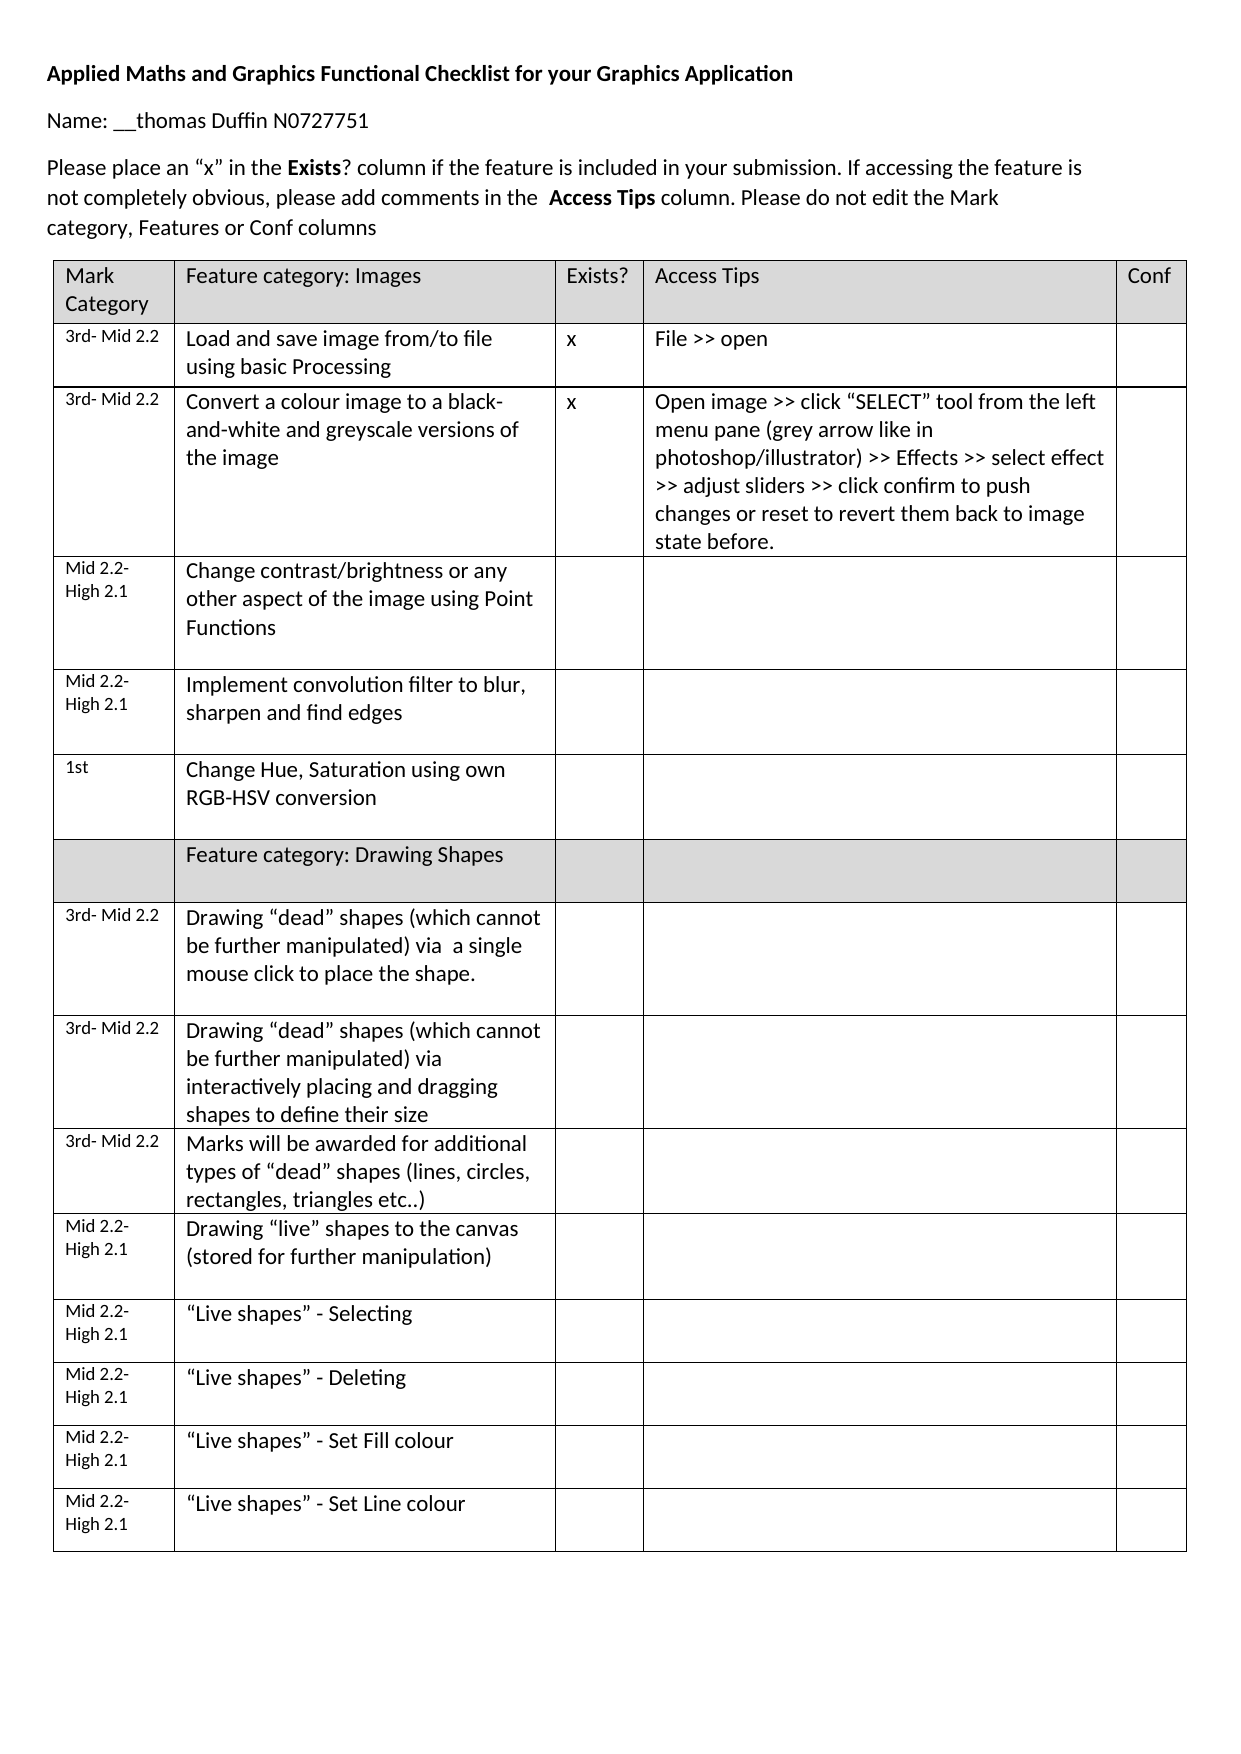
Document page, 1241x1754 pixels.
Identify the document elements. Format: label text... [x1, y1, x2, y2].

table_cell [1117, 1489, 1186, 1551]
table_cell Implement convolution filter to blur, sharpen and find edges [175, 670, 555, 754]
table_cell 1st [54, 755, 174, 839]
table_cell [1117, 670, 1186, 754]
table_cell [644, 903, 1116, 1015]
table_cell [1117, 1426, 1186, 1488]
table_cell Mid 2.2-High 2.1 [54, 1300, 174, 1362]
table_cell [644, 1129, 1116, 1213]
table_header Feature category: Images [175, 261, 555, 323]
table_cell [1117, 1214, 1186, 1298]
table_cell [1117, 1300, 1186, 1362]
table_cell [1117, 755, 1186, 839]
table_cell [556, 755, 643, 839]
table_cell Mid 2.2-High 2.1 [54, 1363, 174, 1425]
table_cell 3rd- Mid 2.2 [54, 1016, 174, 1128]
table_cell [556, 1129, 643, 1213]
table_cell x [556, 388, 643, 556]
table_cell [556, 1489, 643, 1551]
table_cell Mid 2.2-High 2.1 [54, 1489, 174, 1551]
table_cell 3rd- Mid 2.2 [54, 1129, 174, 1213]
table_cell [644, 670, 1116, 754]
table_cell Drawing “live” shapes to the canvas (stored for further manipulation) [175, 1214, 555, 1298]
text Applied Maths and Graphics Functional Checklist for your Graphics Application [47, 59, 1090, 87]
table_cell Feature category: Drawing Shapes [175, 840, 555, 902]
table_cell [1117, 1363, 1186, 1425]
table_cell [54, 840, 174, 902]
table_cell [644, 1489, 1116, 1551]
table_cell Mid 2.2-High 2.1 [54, 557, 174, 669]
table_cell [556, 1214, 643, 1298]
table_header Exists? [556, 261, 643, 323]
table_cell [556, 557, 643, 669]
table_cell [556, 840, 643, 902]
table_cell [644, 1016, 1116, 1128]
table_cell [1117, 903, 1186, 1015]
table_cell [556, 903, 643, 1015]
table_header Access Tips [644, 261, 1116, 323]
table_cell “Live shapes” - Selecting [175, 1300, 555, 1362]
table_cell x [556, 324, 643, 386]
table_header Conf [1117, 261, 1186, 323]
table_cell 3rd- Mid 2.2 [54, 324, 174, 386]
table_cell Change Hue, Saturation using own RGB-HSV conversion [175, 755, 555, 839]
table_cell [644, 1363, 1116, 1425]
table_cell [556, 1426, 643, 1488]
table_cell [556, 670, 643, 754]
table_cell [644, 1214, 1116, 1298]
table_header Mark Category [54, 261, 174, 323]
text Please place an “x” in the Exists? column if the feature is included in your submission. If accessing the feature is not completely obvious, please add comments in the Access Tips column. Please do not edit the Mark category, Features or Conf columns [47, 153, 1090, 241]
table_cell Load and save image from/to file using basic Processing [175, 324, 555, 386]
table_cell [644, 557, 1116, 669]
table_cell [1117, 388, 1186, 556]
table_cell 3rd- Mid 2.2 [54, 388, 174, 556]
table_cell Marks will be awarded for additional types of “dead” shapes (lines, circles, rectangles, triangles etc..) [175, 1129, 555, 1213]
table_cell File >> open [644, 324, 1116, 386]
table_cell [644, 1426, 1116, 1488]
table_cell [644, 1300, 1116, 1362]
table_cell “Live shapes” - Set Fill colour [175, 1426, 555, 1488]
table_cell [1117, 324, 1186, 386]
table_cell [1117, 840, 1186, 902]
text Name: __thomas Duffin N0727751 [47, 106, 1090, 134]
table_cell Change contrast/brightness or any other aspect of the image using Point Functions [175, 557, 555, 669]
table_cell “Live shapes” - Set Line colour [175, 1489, 555, 1551]
table_cell [1117, 557, 1186, 669]
table_cell “Live shapes” - Deleting [175, 1363, 555, 1425]
table_cell [644, 840, 1116, 902]
table_cell Drawing “dead” shapes (which cannot be further manipulated) via a single mouse click to place the shape. [175, 903, 555, 1015]
table_cell [1117, 1129, 1186, 1213]
table_cell Convert a colour image to a black-and-white and greyscale versions of the image [175, 388, 555, 556]
table_cell [1117, 1016, 1186, 1128]
table_cell [556, 1363, 643, 1425]
table_cell Open image >> click “SELECT” tool from the left menu pane (grey arrow like in photoshop/illustrator) >> Effects >> select effect >> adjust sliders >> click confirm to push changes or reset to revert them back to image state before. [644, 388, 1116, 556]
table_cell [556, 1300, 643, 1362]
table_cell Drawing “dead” shapes (which cannot be further manipulated) via interactively placing and dragging shapes to define their size [175, 1016, 555, 1128]
table_cell [644, 755, 1116, 839]
table_cell [556, 1016, 643, 1128]
table_cell 3rd- Mid 2.2 [54, 903, 174, 1015]
table_cell Mid 2.2-High 2.1 [54, 1214, 174, 1298]
table_cell Mid 2.2-High 2.1 [54, 1426, 174, 1488]
table_cell Mid 2.2-High 2.1 [54, 670, 174, 754]
